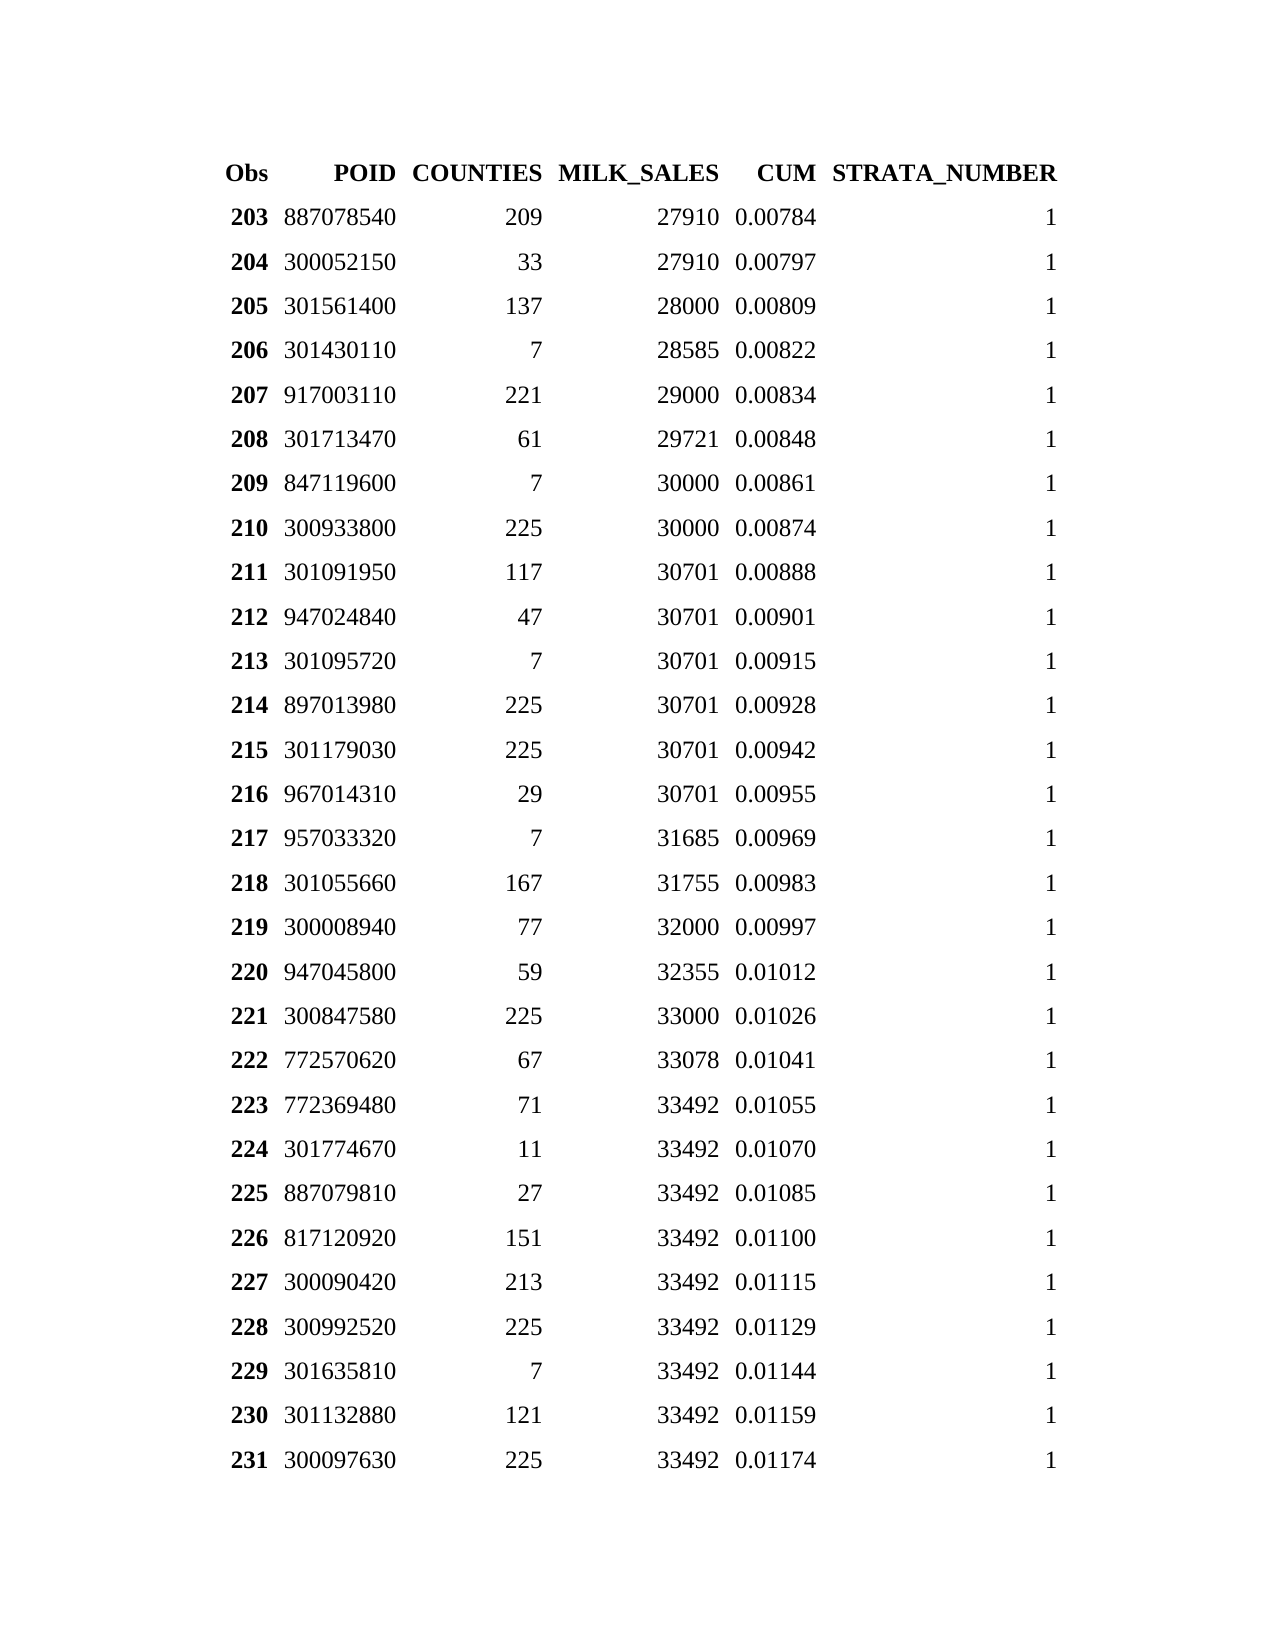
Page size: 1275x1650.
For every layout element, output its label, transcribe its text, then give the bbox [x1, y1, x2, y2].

table_header POID [276, 150, 404, 194]
table_cell 1 [824, 727, 1065, 771]
table_cell 772369480 [276, 1082, 404, 1126]
table_cell 301561400 [276, 283, 404, 327]
table_header MILK_SALES [550, 150, 727, 194]
table_cell 301635810 [276, 1348, 404, 1392]
table_cell 7 [404, 461, 550, 505]
table_cell 1 [824, 1348, 1065, 1392]
table_cell 1 [824, 328, 1065, 372]
table_cell 301430110 [276, 328, 404, 372]
table_cell 0.00784 [727, 194, 824, 239]
table_cell 0.00928 [727, 683, 824, 727]
table_cell 121 [404, 1393, 550, 1437]
table_cell 29 [404, 771, 550, 816]
table_cell 204 [210, 239, 276, 283]
table_cell 1 [824, 416, 1065, 461]
table_cell 212 [210, 594, 276, 638]
table_cell 27910 [550, 239, 727, 283]
table_cell 31685 [550, 816, 727, 860]
table_cell 33492 [550, 1126, 727, 1171]
table_cell 206 [210, 328, 276, 372]
table_cell 1 [824, 194, 1065, 239]
table_cell 225 [210, 1171, 276, 1215]
table_cell 0.01085 [727, 1171, 824, 1215]
table_cell 1 [824, 283, 1065, 327]
table_cell 1 [824, 1038, 1065, 1082]
table_cell 7 [404, 816, 550, 860]
table_cell 0.01041 [727, 1038, 824, 1082]
table_cell 887078540 [276, 194, 404, 239]
table_cell 1 [824, 816, 1065, 860]
table_cell 67 [404, 1038, 550, 1082]
table_cell 216 [210, 771, 276, 816]
table_cell 301091950 [276, 549, 404, 594]
table_cell 33492 [550, 1171, 727, 1215]
table_cell 77 [404, 904, 550, 949]
table_cell 817120920 [276, 1215, 404, 1259]
table_cell 0.00983 [727, 860, 824, 904]
table_cell 33078 [550, 1038, 727, 1082]
table_cell 300052150 [276, 239, 404, 283]
table_cell 205 [210, 283, 276, 327]
table_cell 217 [210, 816, 276, 860]
table_cell 230 [210, 1393, 276, 1437]
table_cell 32000 [550, 904, 727, 949]
table_cell 33492 [550, 1393, 727, 1437]
table_cell 897013980 [276, 683, 404, 727]
table_cell 1 [824, 1126, 1065, 1171]
table_cell 300992520 [276, 1304, 404, 1348]
table_cell 0.00997 [727, 904, 824, 949]
table_cell 0.01055 [727, 1082, 824, 1126]
table_cell 301713470 [276, 416, 404, 461]
table_cell 0.00834 [727, 372, 824, 416]
table_cell 0.00809 [727, 283, 824, 327]
table_cell 1 [824, 372, 1065, 416]
table_cell 1 [824, 949, 1065, 993]
table_cell 33492 [550, 1082, 727, 1126]
table_cell 0.01070 [727, 1126, 824, 1171]
table_cell 967014310 [276, 771, 404, 816]
table_cell 213 [404, 1259, 550, 1304]
table_cell 30701 [550, 771, 727, 816]
table_cell 0.01159 [727, 1393, 824, 1437]
table_cell 27910 [550, 194, 727, 239]
table_cell 0.00874 [727, 505, 824, 549]
table_cell 1 [824, 860, 1065, 904]
table_cell 300008940 [276, 904, 404, 949]
table_cell 7 [404, 638, 550, 682]
table_cell 300090420 [276, 1259, 404, 1304]
table_cell 59 [404, 949, 550, 993]
table_cell 225 [404, 993, 550, 1037]
table_cell 300847580 [276, 993, 404, 1037]
table_cell 215 [210, 727, 276, 771]
table_cell 61 [404, 416, 550, 461]
table_cell 0.01026 [727, 993, 824, 1037]
table_cell 32355 [550, 949, 727, 993]
table_cell 223 [210, 1082, 276, 1126]
table_cell 917003110 [276, 372, 404, 416]
table_cell 0.00915 [727, 638, 824, 682]
table_cell 1 [824, 1393, 1065, 1437]
table_cell 847119600 [276, 461, 404, 505]
table_header COUNTIES [404, 150, 550, 194]
table_cell 203 [210, 194, 276, 239]
table_cell 221 [210, 993, 276, 1037]
table_cell 210 [210, 505, 276, 549]
table_cell 30701 [550, 549, 727, 594]
table_cell 947024840 [276, 594, 404, 638]
table_cell 301132880 [276, 1393, 404, 1437]
table_cell 0.01100 [727, 1215, 824, 1259]
table_cell 301179030 [276, 727, 404, 771]
table_cell 0.01129 [727, 1304, 824, 1348]
table_cell 228 [210, 1304, 276, 1348]
table_cell 1 [824, 1082, 1065, 1126]
table_cell 957033320 [276, 816, 404, 860]
table_cell 1 [824, 1171, 1065, 1215]
table_cell 211 [210, 549, 276, 594]
table_cell 28000 [550, 283, 727, 327]
table_cell 0.01174 [727, 1437, 824, 1481]
table_cell 1 [824, 904, 1065, 949]
table_cell 30701 [550, 638, 727, 682]
table_cell 947045800 [276, 949, 404, 993]
table_cell 33492 [550, 1348, 727, 1392]
table_cell 887079810 [276, 1171, 404, 1215]
table_cell 219 [210, 904, 276, 949]
table_cell 0.00848 [727, 416, 824, 461]
table_cell 225 [404, 505, 550, 549]
table_cell 0.00942 [727, 727, 824, 771]
table_cell 31755 [550, 860, 727, 904]
table_cell 0.00888 [727, 549, 824, 594]
table_cell 30701 [550, 594, 727, 638]
table_cell 225 [404, 1304, 550, 1348]
table_cell 1 [824, 461, 1065, 505]
table_cell 224 [210, 1126, 276, 1171]
table_cell 30000 [550, 461, 727, 505]
table_cell 33492 [550, 1437, 727, 1481]
table_cell 27 [404, 1171, 550, 1215]
table_cell 225 [404, 1437, 550, 1481]
table_cell 218 [210, 860, 276, 904]
table_cell 0.01115 [727, 1259, 824, 1304]
table_cell 0.00955 [727, 771, 824, 816]
table_cell 222 [210, 1038, 276, 1082]
table_header CUM [727, 150, 824, 194]
table_cell 213 [210, 638, 276, 682]
table_cell 29000 [550, 372, 727, 416]
table_cell 209 [210, 461, 276, 505]
table_cell 301095720 [276, 638, 404, 682]
table_cell 772570620 [276, 1038, 404, 1082]
table_cell 209 [404, 194, 550, 239]
table_cell 229 [210, 1348, 276, 1392]
table_cell 214 [210, 683, 276, 727]
table_cell 231 [210, 1437, 276, 1481]
table_cell 1 [824, 549, 1065, 594]
table_cell 0.00797 [727, 239, 824, 283]
table_cell 7 [404, 328, 550, 372]
table_cell 30000 [550, 505, 727, 549]
table_cell 300097630 [276, 1437, 404, 1481]
table_cell 11 [404, 1126, 550, 1171]
table_cell 1 [824, 1304, 1065, 1348]
table_cell 1 [824, 1259, 1065, 1304]
table_cell 0.00861 [727, 461, 824, 505]
table_cell 71 [404, 1082, 550, 1126]
table_cell 0.00901 [727, 594, 824, 638]
table_cell 1 [824, 1437, 1065, 1481]
table_cell 208 [210, 416, 276, 461]
table_cell 0.00969 [727, 816, 824, 860]
table_cell 1 [824, 505, 1065, 549]
table_cell 28585 [550, 328, 727, 372]
table_cell 1 [824, 771, 1065, 816]
table_cell 33492 [550, 1304, 727, 1348]
table_cell 300933800 [276, 505, 404, 549]
table_cell 151 [404, 1215, 550, 1259]
table_cell 47 [404, 594, 550, 638]
table_cell 29721 [550, 416, 727, 461]
table_cell 0.00822 [727, 328, 824, 372]
table_cell 33000 [550, 993, 727, 1037]
table_cell 1 [824, 594, 1065, 638]
table_cell 301774670 [276, 1126, 404, 1171]
table_header Obs [210, 150, 276, 194]
table_cell 207 [210, 372, 276, 416]
table_cell 7 [404, 1348, 550, 1392]
table_cell 33492 [550, 1259, 727, 1304]
table_cell 301055660 [276, 860, 404, 904]
table_cell 226 [210, 1215, 276, 1259]
table_cell 33492 [550, 1215, 727, 1259]
table_cell 30701 [550, 727, 727, 771]
table_cell 117 [404, 549, 550, 594]
table_cell 225 [404, 727, 550, 771]
table_cell 1 [824, 683, 1065, 727]
table_cell 225 [404, 683, 550, 727]
table_cell 0.01144 [727, 1348, 824, 1392]
table_cell 1 [824, 239, 1065, 283]
table_cell 33 [404, 239, 550, 283]
table_cell 1 [824, 993, 1065, 1037]
table_cell 221 [404, 372, 550, 416]
table_cell 167 [404, 860, 550, 904]
table_cell 220 [210, 949, 276, 993]
table_cell 137 [404, 283, 550, 327]
table_header STRATA_NUMBER [824, 150, 1065, 194]
table_cell 1 [824, 638, 1065, 682]
table_cell 30701 [550, 683, 727, 727]
table_cell 227 [210, 1259, 276, 1304]
table_cell 0.01012 [727, 949, 824, 993]
table_cell 1 [824, 1215, 1065, 1259]
